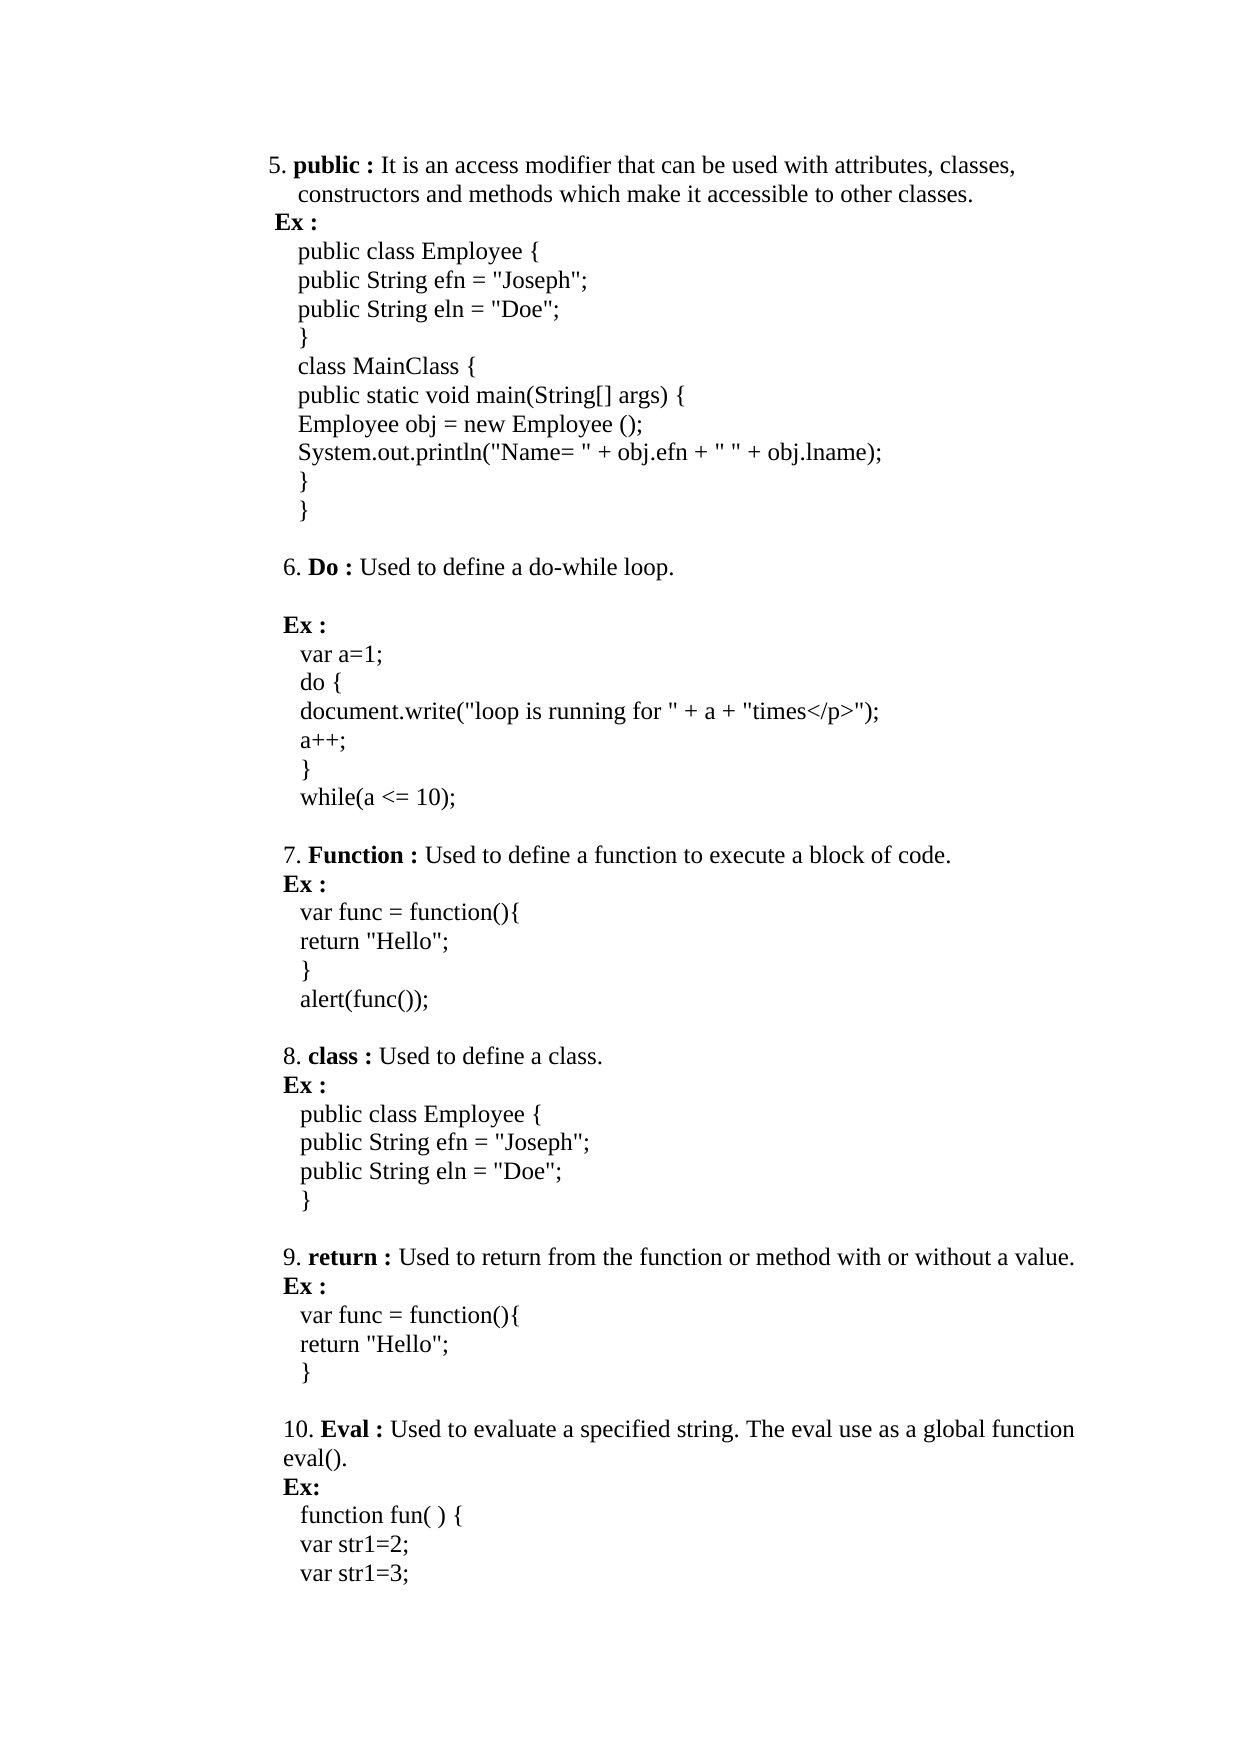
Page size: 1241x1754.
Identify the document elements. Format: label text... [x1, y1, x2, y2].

list System.out.println("Name= " + obj.efn + " " + obj.lname); [298, 437, 1090, 466]
text alert(func()); [300, 984, 1090, 1012]
text 6. Do : Used to define a do-while loop. [283, 552, 1090, 581]
text 10. Eval : Used to evaluate a specified string. The eval use as a global function eval(). [283, 1414, 1090, 1472]
text } [300, 754, 1090, 782]
text Ex : [283, 869, 1090, 897]
text Ex : [283, 1271, 1090, 1300]
text Ex: [283, 1472, 1090, 1501]
text var str1=3; [300, 1558, 1090, 1587]
text a++; [300, 725, 1090, 754]
text 9. return : Used to return from the function or method with or without a value. [283, 1242, 1090, 1271]
text Ex : [283, 610, 1090, 639]
text return "Hello"; [300, 926, 1090, 955]
text } [300, 1185, 1090, 1214]
text public class Employee { [283, 1099, 1090, 1127]
text } [300, 955, 1090, 984]
text var str1=2; [300, 1529, 1090, 1558]
list Employee obj = new Employee (); [298, 409, 1090, 437]
text public String eln = "Doe"; [300, 1156, 1090, 1185]
list class MainClass { [298, 351, 1090, 380]
text public String efn = "Joseph"; [300, 1127, 1090, 1156]
text 8. class : Used to define a class. [283, 1041, 1090, 1070]
text return "Hello"; [300, 1329, 1090, 1357]
list public class Employee { [268, 236, 1090, 265]
list public String eln = "Doe"; [298, 294, 1090, 322]
list } [298, 322, 1090, 351]
text document.write("loop is running for " + a + "times</p>"); [300, 696, 1090, 725]
list 5. public : It is an access modifier that can be used with attributes, classes, constructors and methods which make it accessible to other classes. [268, 150, 1090, 207]
text var a=1; [283, 639, 1090, 667]
list public static void main(String[] args) { [298, 380, 1090, 409]
text var func = function(){ [283, 897, 1090, 926]
text var func = function(){ [283, 1300, 1090, 1329]
list } [298, 495, 1090, 524]
text while(a <= 10); [300, 782, 1090, 811]
text Ex : [283, 1070, 1090, 1099]
list Ex : [268, 207, 1090, 236]
text do { [300, 667, 1090, 696]
text function fun( ) { [283, 1501, 1090, 1529]
text 7. Function : Used to define a function to execute a block of code. [283, 840, 1090, 869]
list } [298, 466, 1090, 495]
text } [300, 1357, 1090, 1386]
list public String efn = "Joseph"; [298, 265, 1090, 294]
